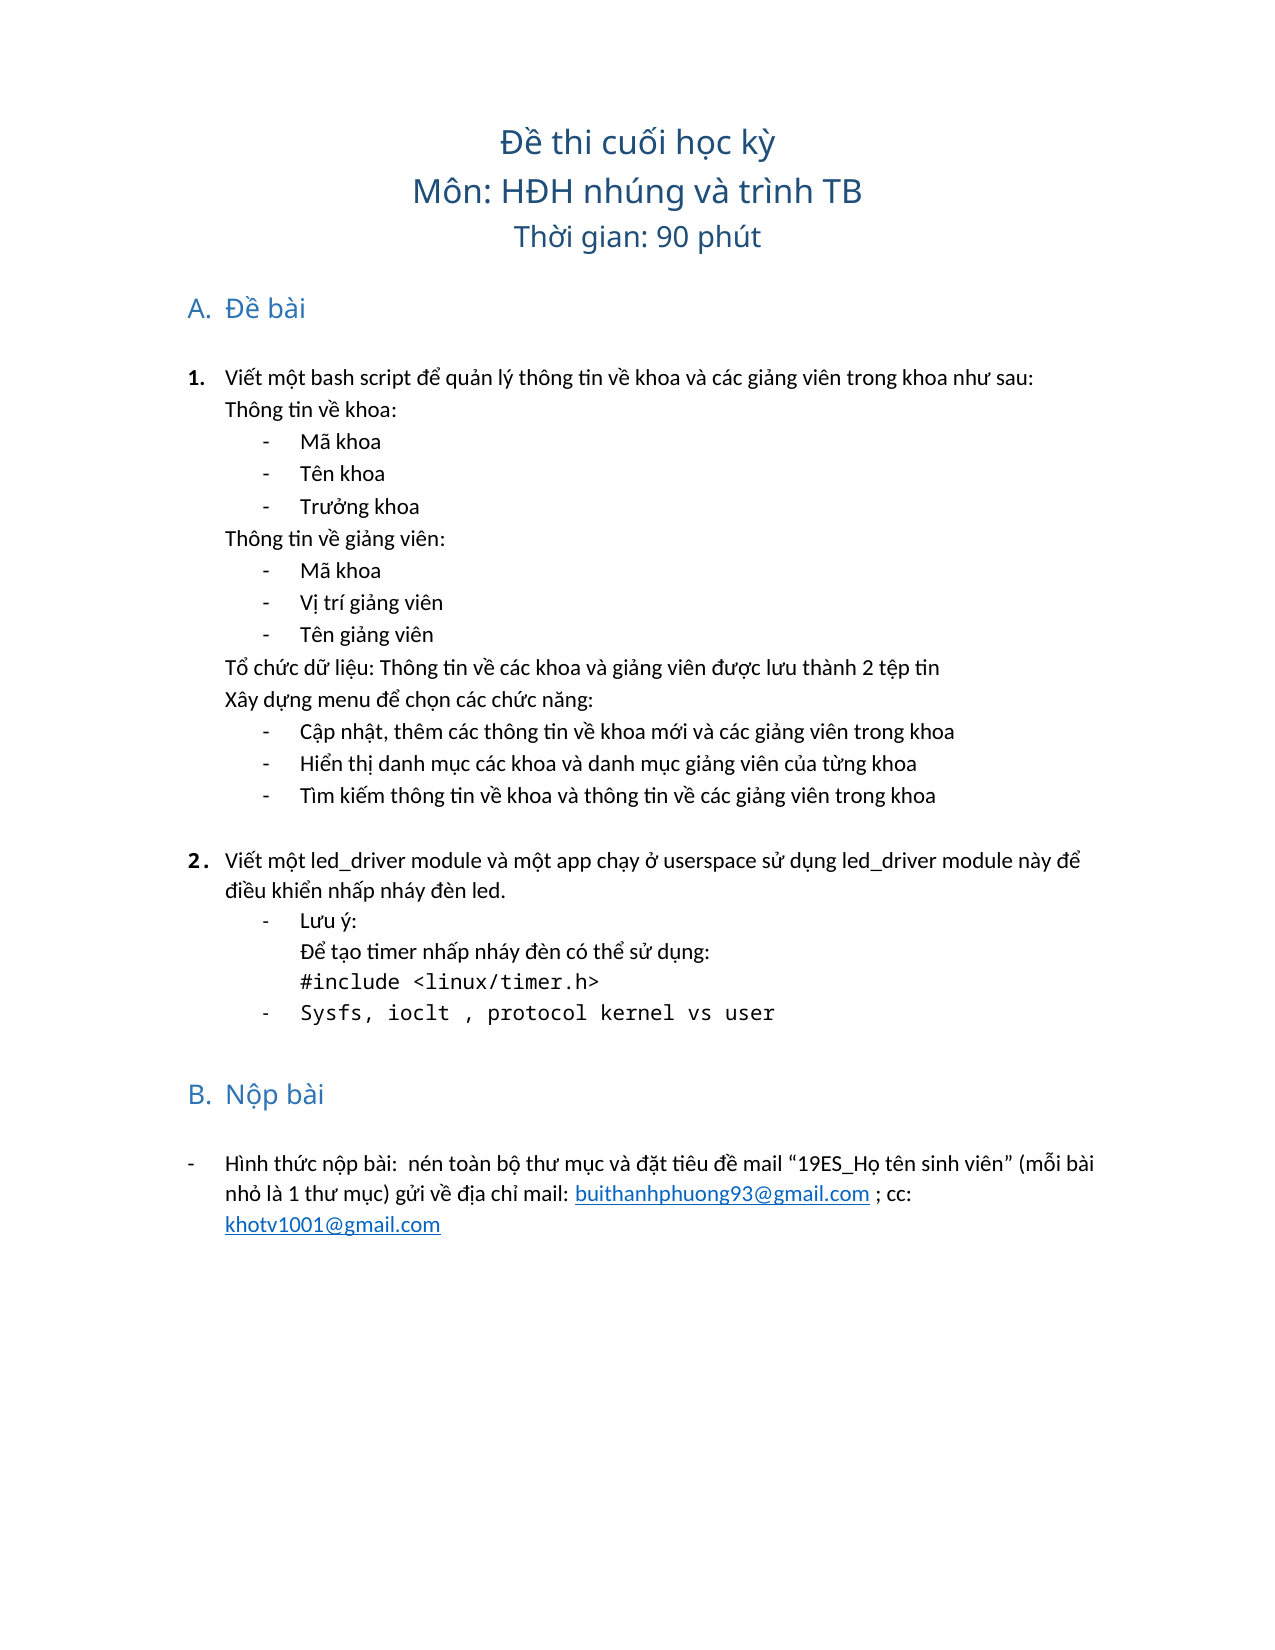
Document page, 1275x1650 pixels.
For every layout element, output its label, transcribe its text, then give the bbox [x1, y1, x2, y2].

text Xây dựng menu để chọn các chức năng: [150, 685, 1125, 713]
list Sysfs, ioclt , protocol kernel vs user [262, 998, 1125, 1026]
list Viết một led_driver module và một app chạy ở userspace sử dụng led_driver module này để điều khiển nhấp nháy đèn led. [187, 846, 1125, 904]
subtitle Đề bài [187, 289, 1125, 326]
subtitle Đề thi cuối học kỳ Môn: HĐH nhúng và trình TB Thời gian: 90 phút [150, 119, 1125, 256]
list Hình thức nộp bài: nén toàn bộ thư mục và đặt tiêu đề mail “19ES_Họ tên sinh viên” (mỗi bài nhỏ là 1 thư mục) gửi về địa chỉ mail: buithanhphuong93@gmail.com ; cc: khotv1001@gmail.com [187, 1149, 1125, 1238]
list Cập nhật, thêm các thông tin về khoa mới và các giảng viên trong khoa [262, 717, 1125, 745]
text Thông tin về giảng viên: [150, 524, 1125, 552]
list Trưởng khoa [262, 492, 1125, 520]
list Để tạo timer nhấp nháy đèn có thể sử dụng: [300, 937, 1125, 965]
text Tổ chức dữ liệu: Thông tin về các khoa và giảng viên được lưu thành 2 tệp tin [150, 653, 1125, 681]
list Tên giảng viên [262, 621, 1125, 648]
list Hiển thị danh mục các khoa và danh mục giảng viên của từng khoa [262, 749, 1125, 777]
list Mã khoa [262, 556, 1125, 584]
list Tên khoa [262, 459, 1125, 488]
list Viết một bash script để quản lý thông tin về khoa và các giảng viên trong khoa như sau: [187, 363, 1125, 391]
list Mã khoa [262, 427, 1125, 455]
subtitle Nộp bài [187, 1076, 1125, 1112]
list Vị trí giảng viên [262, 588, 1125, 616]
list Tìm kiếm thông tin về khoa và thông tin về các giảng viên trong khoa [262, 781, 1125, 842]
list Lưu ý: [262, 907, 1125, 935]
text Thông tin về khoa: [150, 395, 1125, 423]
list #include <linux/timer.h> [300, 967, 1125, 996]
